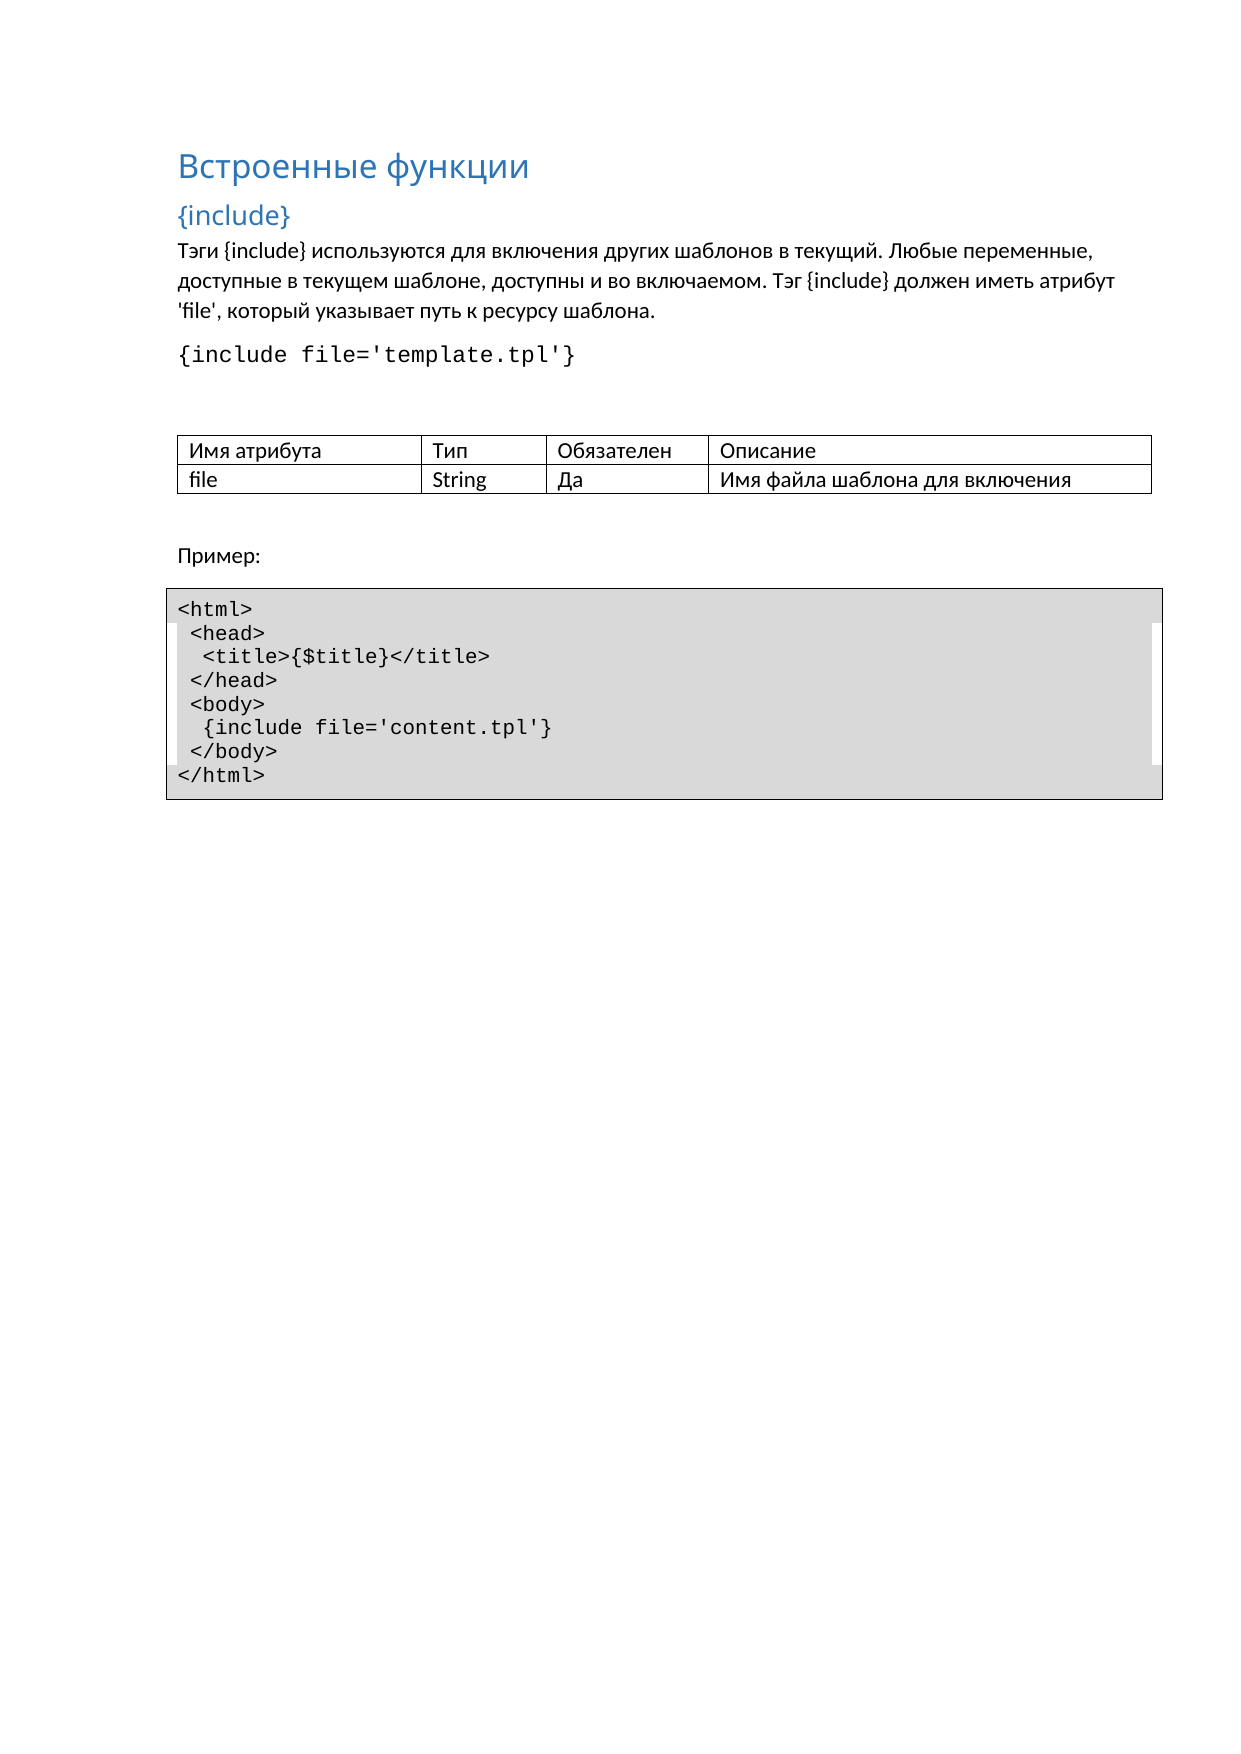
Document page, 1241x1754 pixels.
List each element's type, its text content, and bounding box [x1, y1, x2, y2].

table_cell Да [547, 465, 708, 493]
text <html> [167, 589, 1162, 623]
text {include file='content.tpl'} [177, 717, 1152, 741]
table_header Обязателен [547, 436, 708, 464]
text </html> [167, 753, 1162, 799]
text Тэги {include} используются для включения других шаблонов в текущий. Любые переменные, доступные в текущем шаблоне, доступны и во включаемом. Тэг {include} должен иметь атрибут 'file', который указывает путь к ресурсу шаблона. [177, 236, 1152, 324]
text <head> [177, 623, 1152, 646]
table_header Описание [709, 436, 1151, 464]
subtitle {include} [177, 196, 1152, 233]
table_header Имя атрибута [178, 436, 421, 464]
table_cell Имя файла шаблона для включения [709, 465, 1151, 493]
table_header Тип [422, 436, 546, 464]
text <body> [177, 694, 1152, 717]
text Пример: [177, 541, 1152, 569]
table_cell file [178, 465, 421, 493]
text </head> [177, 670, 1152, 694]
subtitle Встроенные функции [177, 143, 1152, 188]
table_cell String [422, 465, 546, 493]
text <title>{$title}</title> [177, 646, 1152, 670]
text {include file='template.tpl'} [177, 343, 1152, 369]
